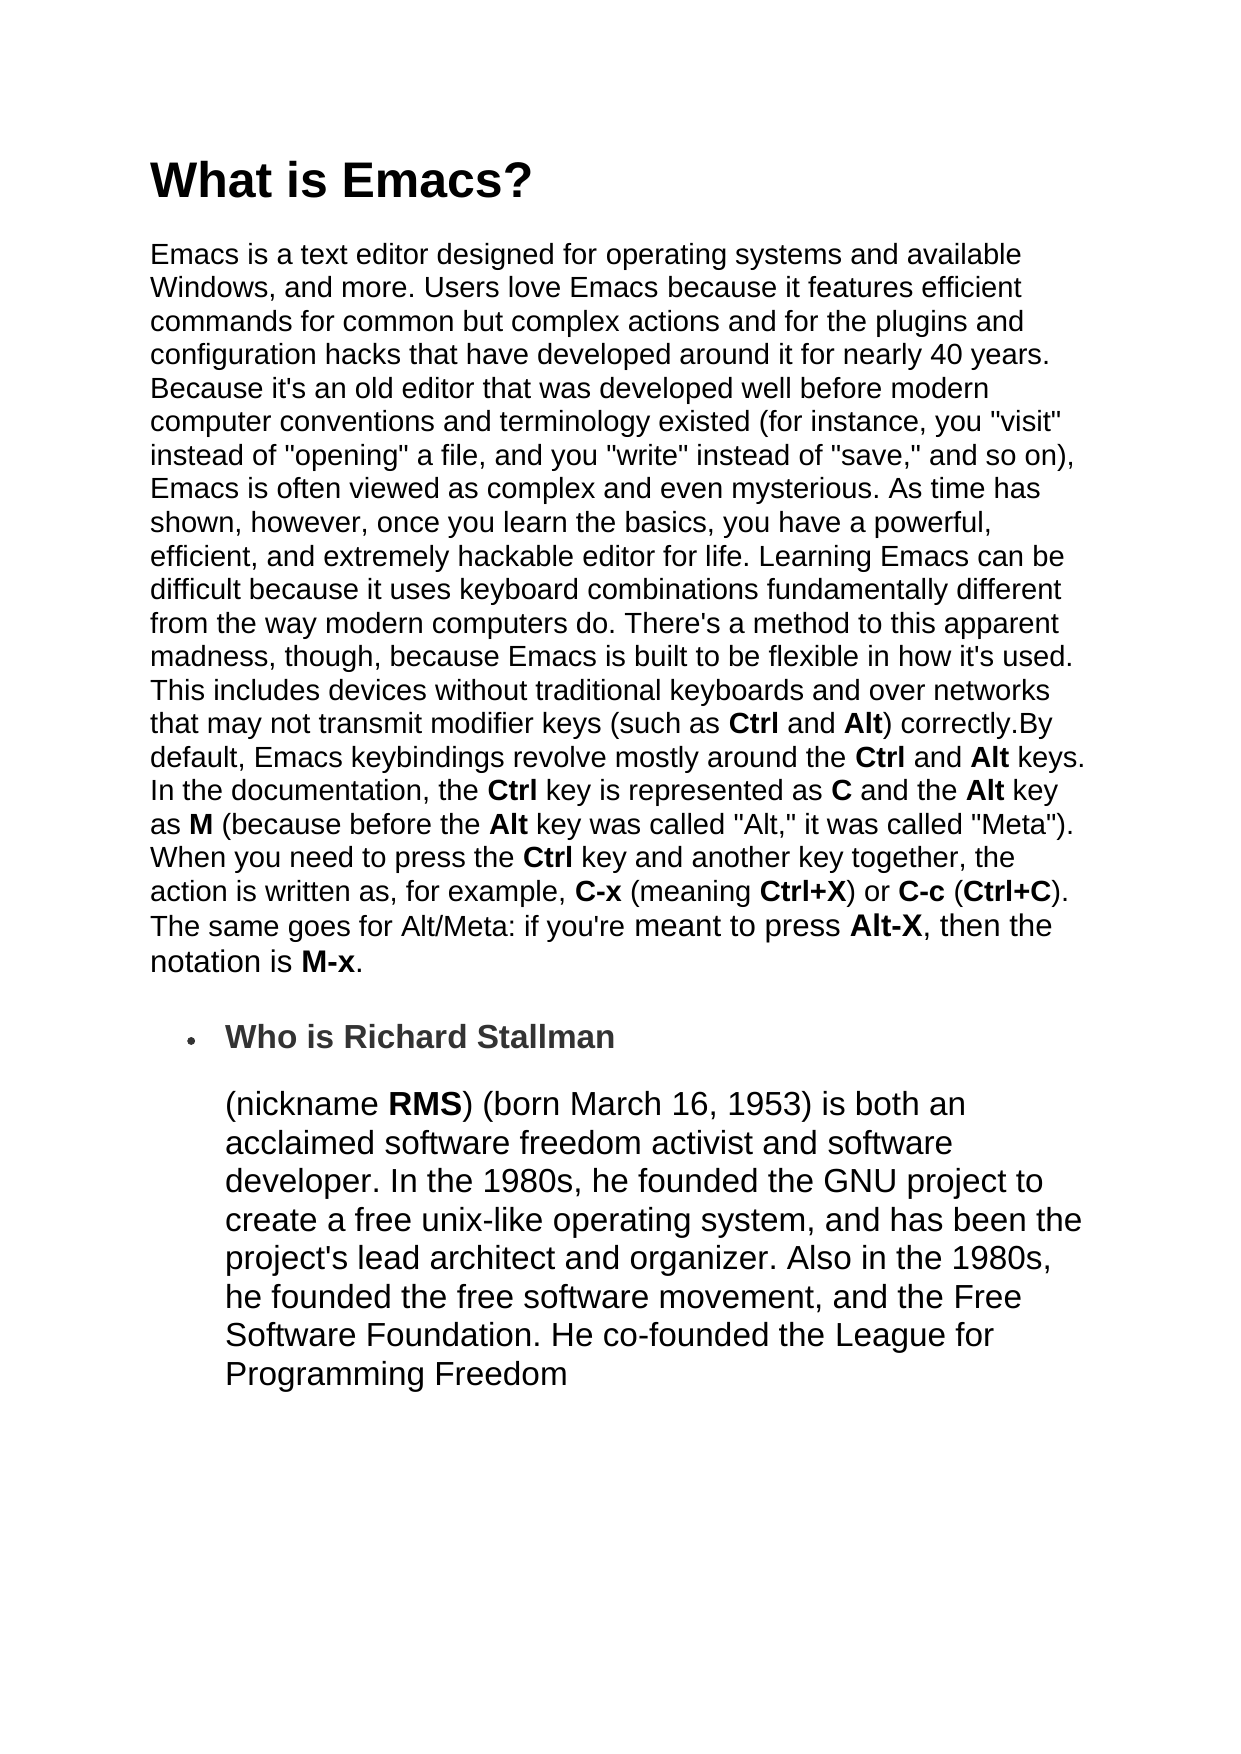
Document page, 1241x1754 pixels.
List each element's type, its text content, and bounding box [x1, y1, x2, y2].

text What is Emacs? [150, 150, 1090, 207]
list Who is Richard Stallman [187, 1017, 1090, 1055]
text (nickname RMS) (born March 16, 1953) is both an acclaimed software freedom activist and software developer. In the 1980s, he founded the GNU project to create a free unix-like operating system, and has been the project's lead architect and organizer. Also in the 1980s, he founded the free software movement, and the Free Software Foundation. He co-founded the League for Programming Freedom [225, 1084, 1090, 1392]
text Emacs is a text editor designed for operating systems and available Windows, and more. Users love Emacs because it features efficient commands for common but complex actions and for the plugins and configuration hacks that have developed around it for nearly 40 years. Because it's an old editor that was developed well before modern computer conventions and terminology existed (for instance, you "visit" instead of "opening" a file, and you "write" instead of "save," and so on), Emacs is often viewed as complex and even mysterious. As time has shown, however, once you learn the basics, you have a powerful, efficient, and extremely hackable editor for life. Learning Emacs can be difficult because it uses keyboard combinations fundamentally different from the way modern computers do. There's a method to this apparent madness, though, because Emacs is built to be flexible in how it's used. This includes devices without traditional keyboards and over networks that may not transmit modifier keys (such as Ctrl and Alt) correctly.By default, Emacs keybindings revolve mostly around the Ctrl and Alt keys. In the documentation, the Ctrl key is represented as C and the Alt key as M (because before the Alt key was called "Alt," it was called "Meta"). When you need to press the Ctrl key and another key together, the action is written as, for example, C-x (meaning Ctrl+X) or C-c (Ctrl+C). The same goes for Alt/Meta: if you're meant to press Alt-X, then the notation is M-x. [150, 237, 1090, 979]
